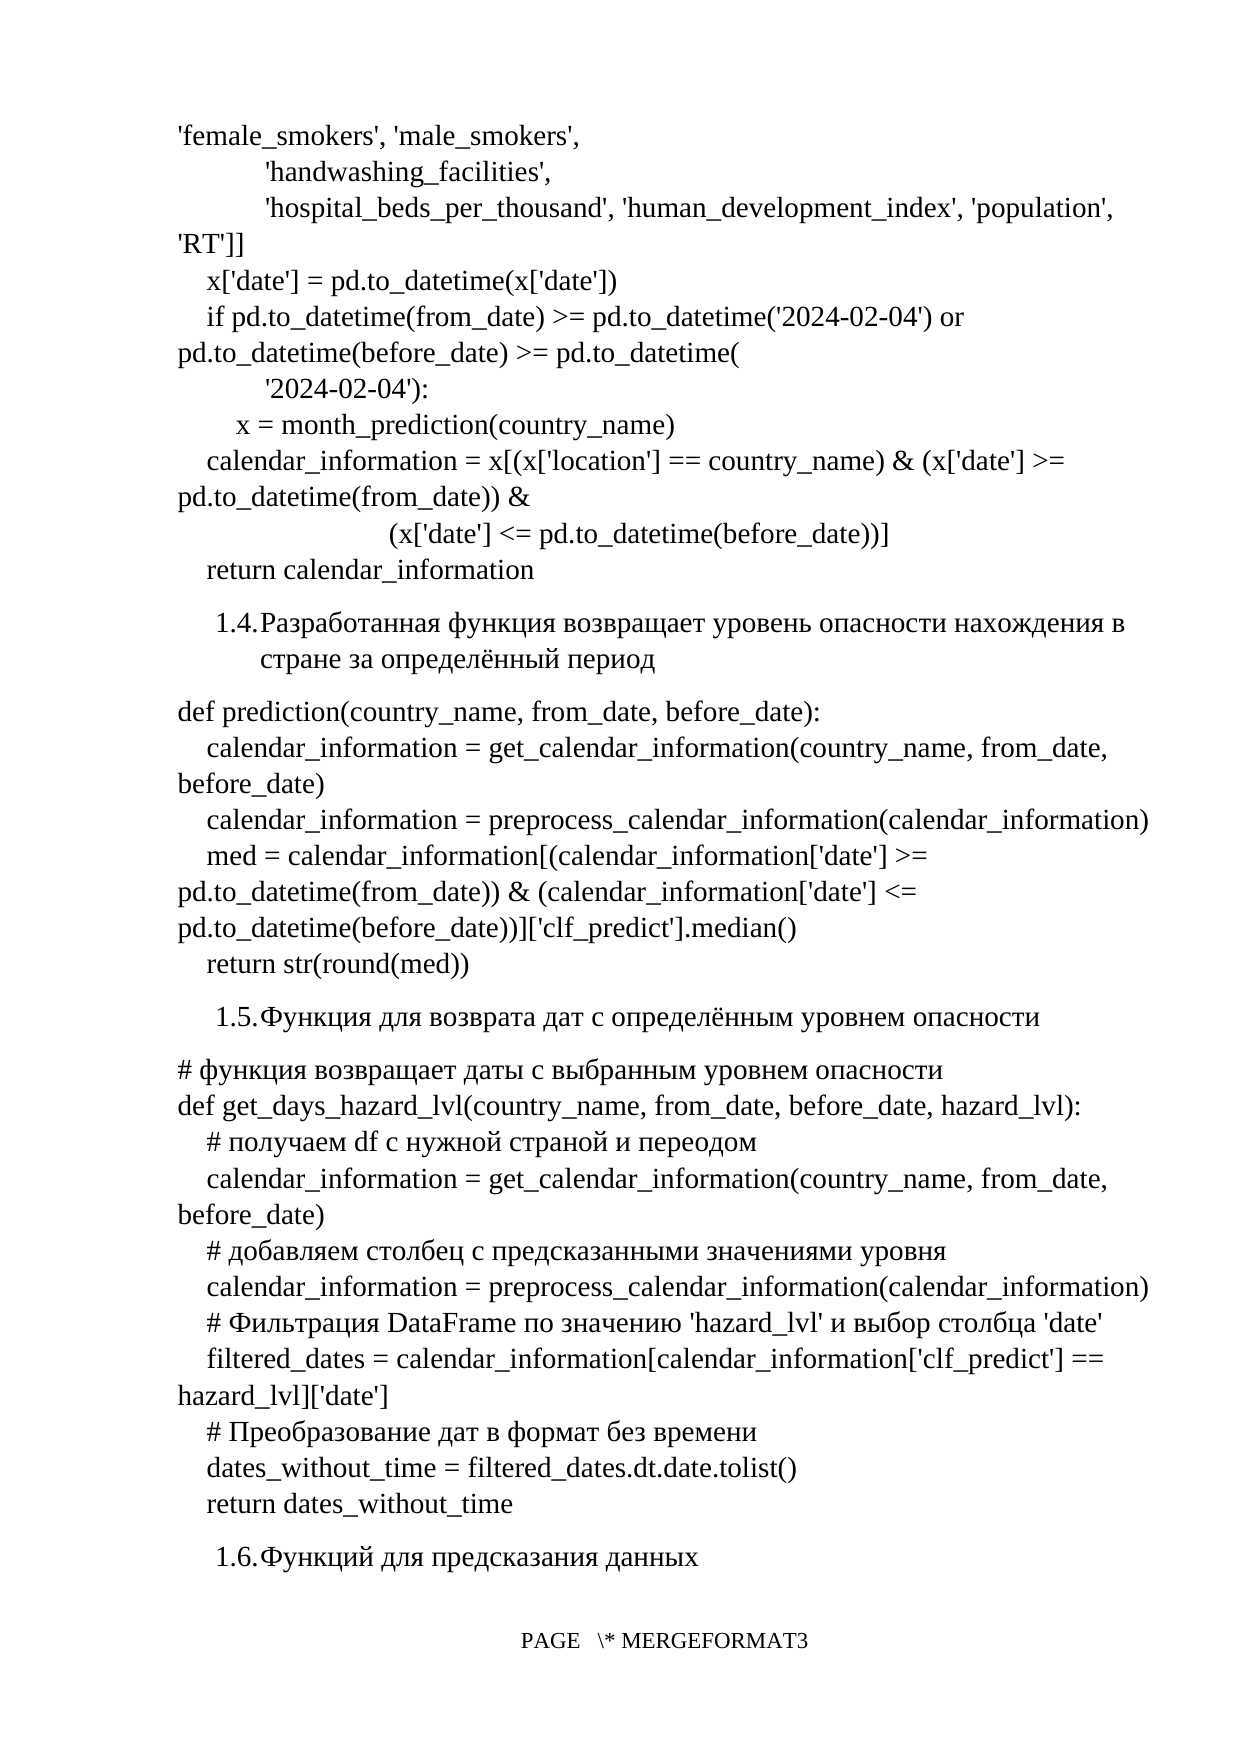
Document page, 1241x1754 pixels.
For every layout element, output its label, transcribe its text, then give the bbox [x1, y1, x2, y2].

list Разработанная функция возвращает уровень опасности нахождения в стране за определённый период [215, 605, 1152, 674]
list Функция для возврата дат с определённым уровнем опасности [215, 999, 1152, 1033]
text def prediction(country_name, from_date, before_date): calendar_information = get_calendar_information(country_name, from_date, before_date) calendar_information = preprocess_calendar_information(calendar_information) med = calendar_information[(calendar_information['date'] >= pd.to_datetime(from_date)) & (calendar_information['date'] <= pd.to_datetime(before_date))]['clf_predict'].median() return str(round(med)) [177, 694, 1152, 980]
text # функция возвращает даты с выбранным уровнем опасности def get_days_hazard_lvl(country_name, from_date, before_date, hazard_lvl): # получаем df с нужной страной и переодом calendar_information = get_calendar_information(country_name, from_date, before_date) # добавляем столбец с предсказанными значениями уровня calendar_information = preprocess_calendar_information(calendar_information) # Фильтрация DataFrame по значению 'hazard_lvl' и выбор столбца 'date' filtered_dates = calendar_information[calendar_information['clf_predict'] == hazard_lvl]['date'] # Преобразование дат в формат без времени dates_without_time = filtered_dates.dt.date.tolist() return dates_without_time [177, 1052, 1152, 1519]
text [177, 118, 1152, 585]
list Функций для предсказания данных [215, 1539, 1152, 1572]
